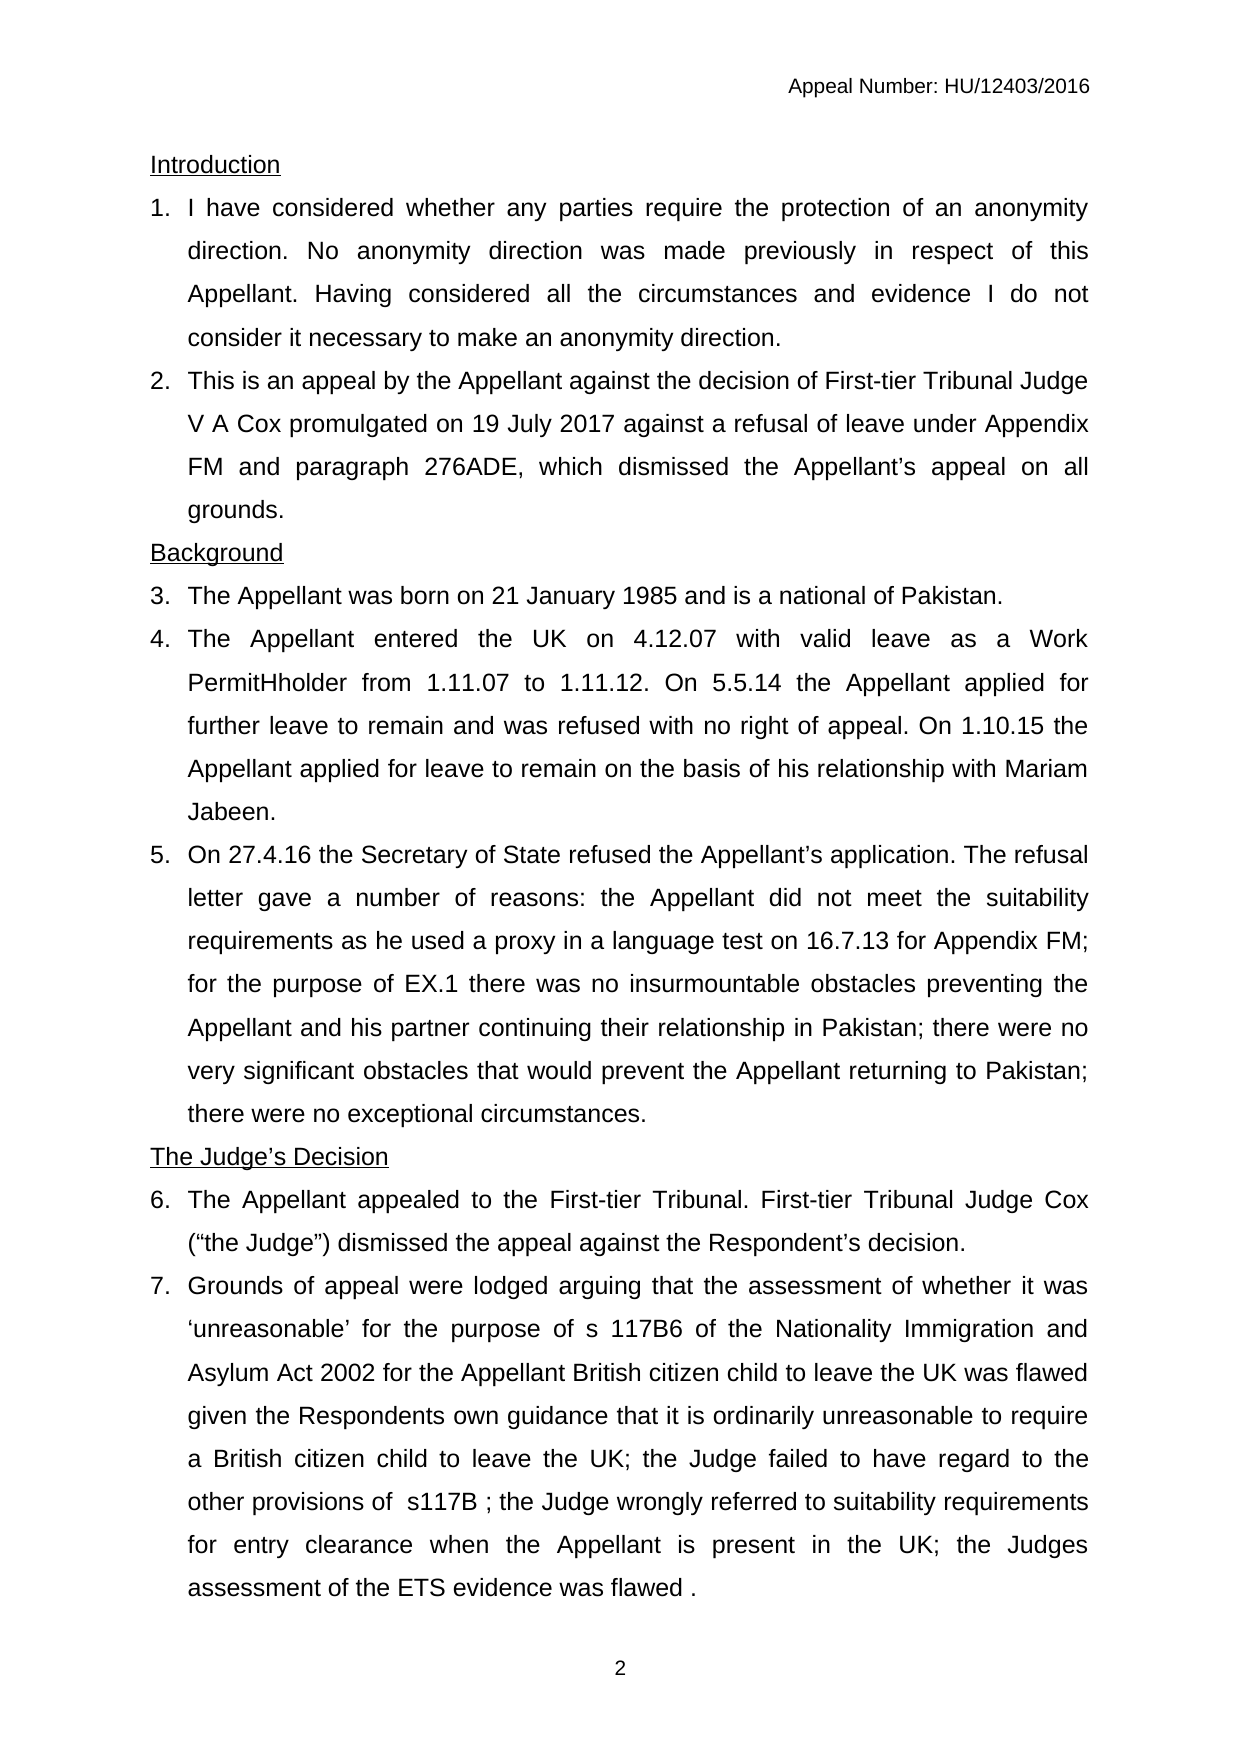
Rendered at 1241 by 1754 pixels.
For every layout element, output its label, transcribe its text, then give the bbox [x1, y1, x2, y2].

list I have considered whether any parties require the protection of an anonymity direction. No anonymity direction was made previously in respect of this Appellant. Having considered all the circumstances and evidence I do not consider it necessary to make an anonymity direction. [150, 193, 1090, 351]
text Introduction [150, 150, 1090, 179]
list The Appellant entered the UK on 4.12.07 with valid leave as a Work PermitHholder from 1.11.07 to 1.11.12. On 5.5.14 the Appellant applied for further leave to remain and was refused with no right of appeal. On 1.10.15 the Appellant applied for leave to remain on the basis of his relationship with Mariam Jabeen. [150, 624, 1090, 826]
list This is an appeal by the Appellant against the decision of First-tier Tribunal Judge V A Cox promulgated on 19 July 2017 against a refusal of leave under Appendix FM and paragraph 276ADE, which dismissed the Appellant’s appeal on all grounds. [150, 366, 1090, 524]
list On 27.4.16 the Secretary of State refused the Appellant’s application. The refusal letter gave a number of reasons: the Appellant did not meet the suitability requirements as he used a proxy in a language test on 16.7.13 for Appendix FM; for the purpose of EX.1 there was no insurmountable obstacles preventing the Appellant and his partner continuing their relationship in Pakistan; there were no very significant obstacles that would prevent the Appellant returning to Pakistan; there were no exceptional circumstances. [150, 840, 1090, 1127]
list The Appellant was born on 21 January 1985 and is a national of Pakistan. [150, 581, 1090, 610]
list Grounds of appeal were lodged arguing that the assessment of whether it was ‘unreasonable’ for the purpose of s 117B6 of the Nationality Immigration and Asylum Act 2002 for the Appellant British citizen child to leave the UK was flawed given the Respondents own guidance that it is ordinarily unreasonable to require a British citizen child to leave the UK; the Judge failed to have regard to the other provisions of s117B ; the Judge wrongly referred to suitability requirements for entry clearance when the Appellant is present in the UK; the Judges assessment of the ETS evidence was flawed . [150, 1271, 1090, 1602]
text The Judge’s Decision [150, 1142, 1090, 1171]
text Background [150, 538, 1090, 567]
list The Appellant appealed to the First-tier Tribunal. First-tier Tribunal Judge Cox (“the Judge”) dismissed the appeal against the Respondent’s decision. [150, 1185, 1090, 1257]
